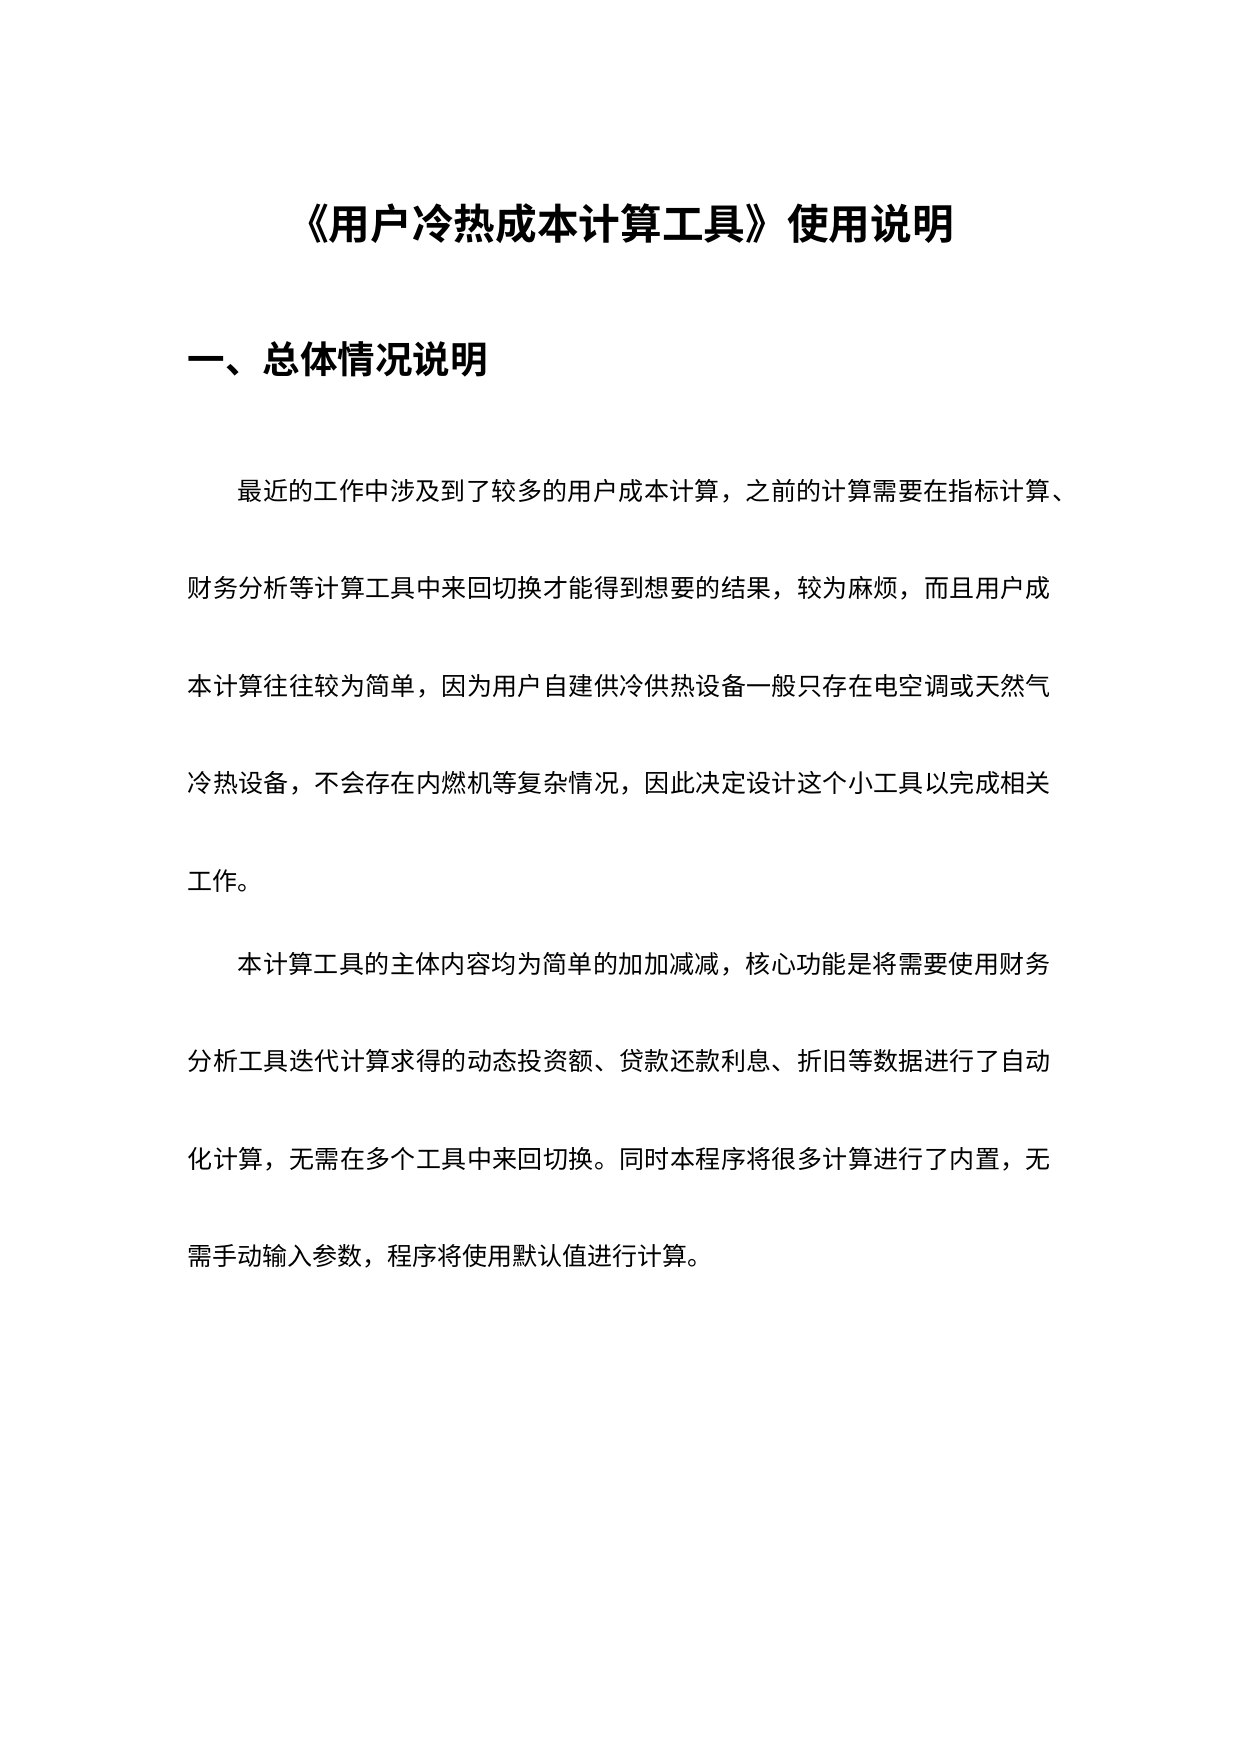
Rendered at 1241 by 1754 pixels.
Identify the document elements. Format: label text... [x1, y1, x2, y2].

text 最近的工作中涉及到了较多的用户成本计算，之前的计算需要在指标计算、财务分析等计算工具中来回切换才能得到想要的结果，较为麻烦，而且用户成本计算往往较为简单，因为用户自建供冷供热设备一般只存在电空调或天然气冷热设备，不会存在内燃机等复杂情况，因此决定设计这个小工具以完成相关工作。 [187, 457, 1053, 912]
subtitle 一、总体情况说明 [187, 325, 1053, 390]
text 本计算工具的主体内容均为简单的加加减减，核心功能是将需要使用财务分析工具迭代计算求得的动态投资额、贷款还款利息、折旧等数据进行了自动化计算，无需在多个工具中来回切换。同时本程序将很多计算进行了内置，无需手动输入参数，程序将使用默认值进行计算。 [187, 930, 1053, 1287]
subtitle 《用户冷热成本计算工具》使用说明 [187, 189, 1053, 254]
